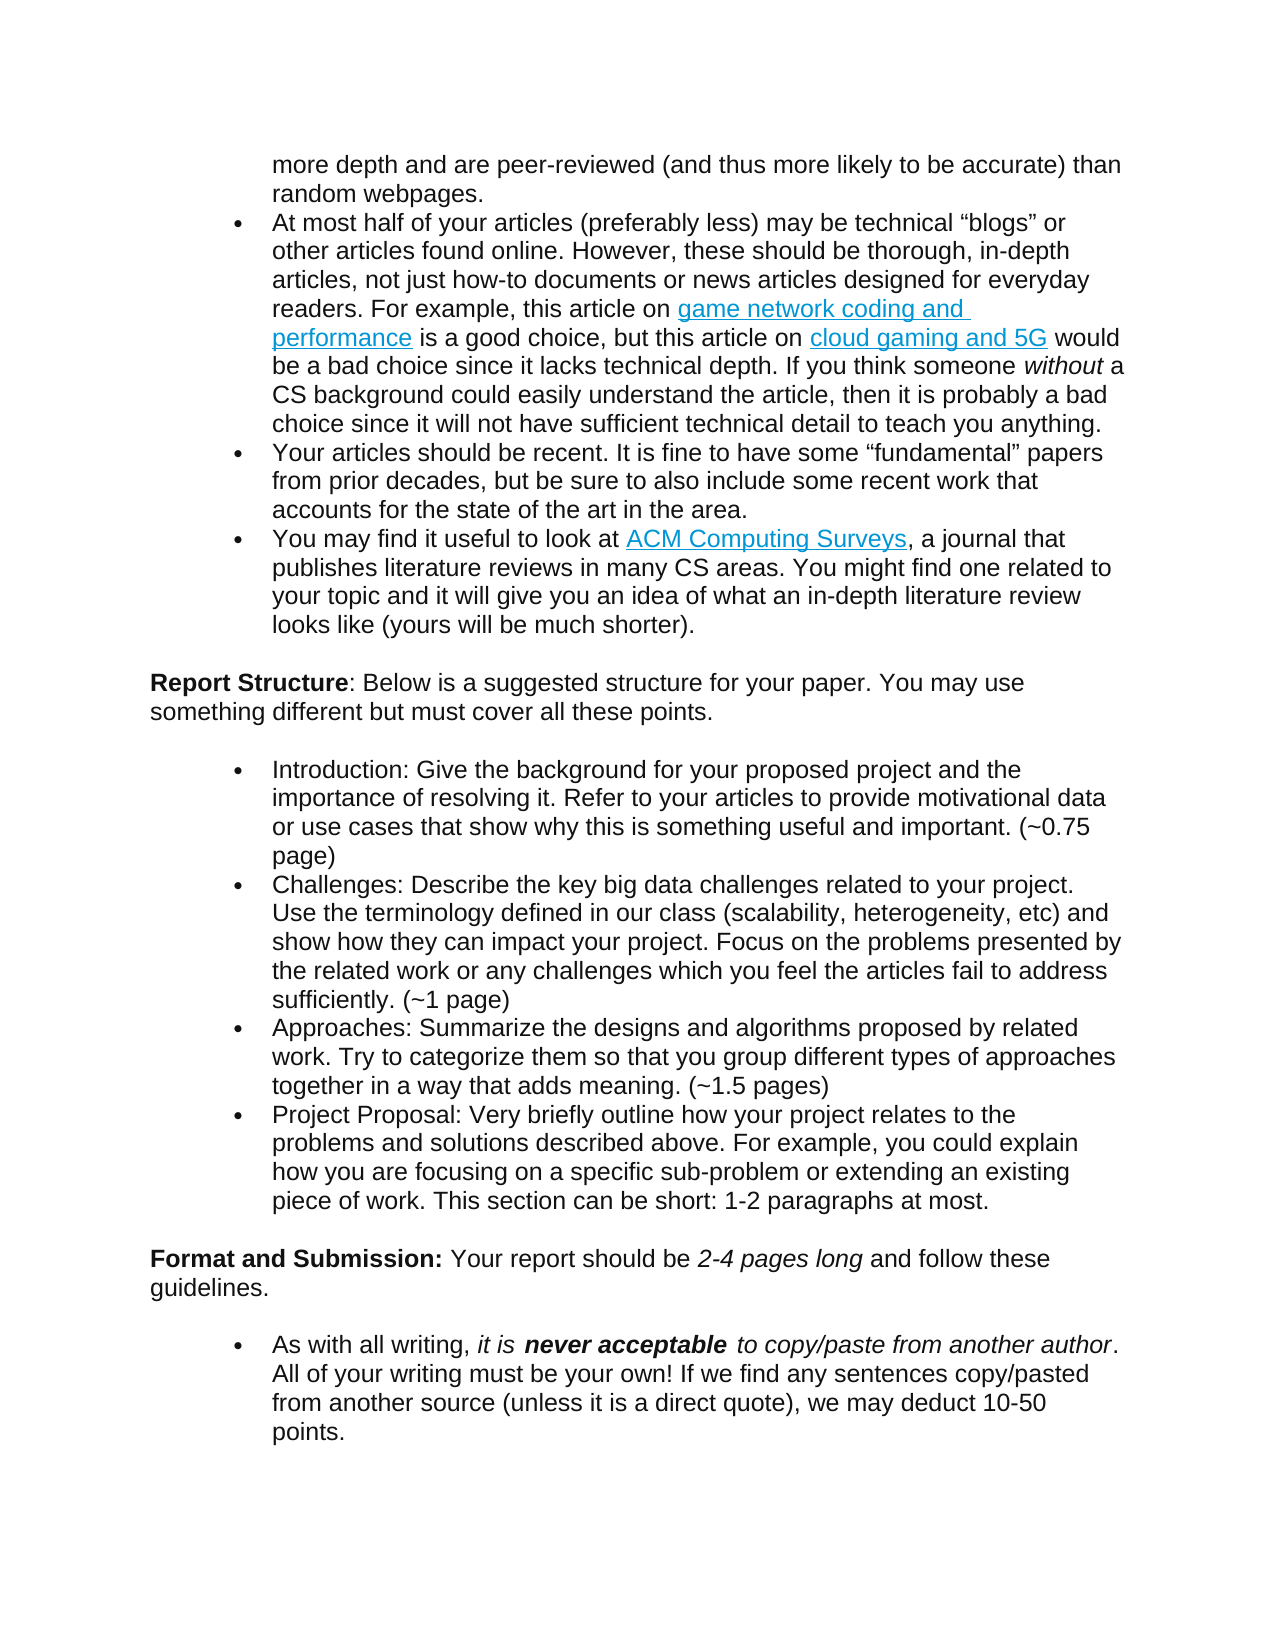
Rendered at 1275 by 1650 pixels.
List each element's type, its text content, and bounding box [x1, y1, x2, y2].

list You may find it useful to look at ACM Computing Surveys, a journal that publishes literature reviews in many CS areas. You might find one related to your topic and it will give you an idea of what an in-depth literature review looks like (yours will be much shorter). [234, 524, 1125, 639]
list Approaches: Summarize the designs and algorithms proposed by related work. Try to categorize them so that you group different types of approaches together in a way that adds meaning. (~1.5 pages) [234, 1013, 1125, 1099]
list As with all writing, it is never acceptable to copy/paste from another author. All of your writing must be your own! If we find any sentences copy/pasted from another source (unless it is a direct quote), we may deduct 10-50 points. [234, 1330, 1125, 1445]
list Your articles should be recent. It is fine to have some “fundamental” papers from prior decades, but be sure to also include some recent work that accounts for the state of the art in the area. [234, 437, 1125, 524]
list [234, 150, 1125, 207]
list Project Proposal: Very briefly outline how your project relates to the problems and solutions described above. For example, you could explain how you are focusing on a specific sub-problem or extending an existing piece of work. This section can be short: 1-2 paragraphs at most. [234, 1099, 1125, 1214]
list At most half of your articles (preferably less) may be technical “blogs” or other articles found online. However, these should be thorough, in-depth articles, not just how-to documents or news articles designed for everyday readers. For example, this article on game network coding and performance is a good choice, but this article on cloud gaming and 5G would be a bad choice since it lacks technical depth. If you think someone without a CS background could easily understand the article, then it is probably a bad choice since it will not have sufficient technical detail to teach you anything. [234, 207, 1125, 437]
text Format and Submission: Your report should be 2-4 pages long and follow these guidelines. [150, 1244, 1125, 1301]
list Introduction: Give the background for your proposed project and the importance of resolving it. Refer to your articles to provide motivational data or use cases that show why this is something useful and important. (~0.75 page) [234, 754, 1125, 869]
text Report Structure: Below is a suggested structure for your paper. You may use something different but must cover all these points. [150, 668, 1125, 725]
list Challenges: Describe the key big data challenges related to your project. Use the terminology defined in our class (scalability, heterogeneity, etc) and show how they can impact your project. Focus on the problems presented by the related work or any challenges which you feel the articles fail to address sufficiently. (~1 page) [234, 869, 1125, 1013]
